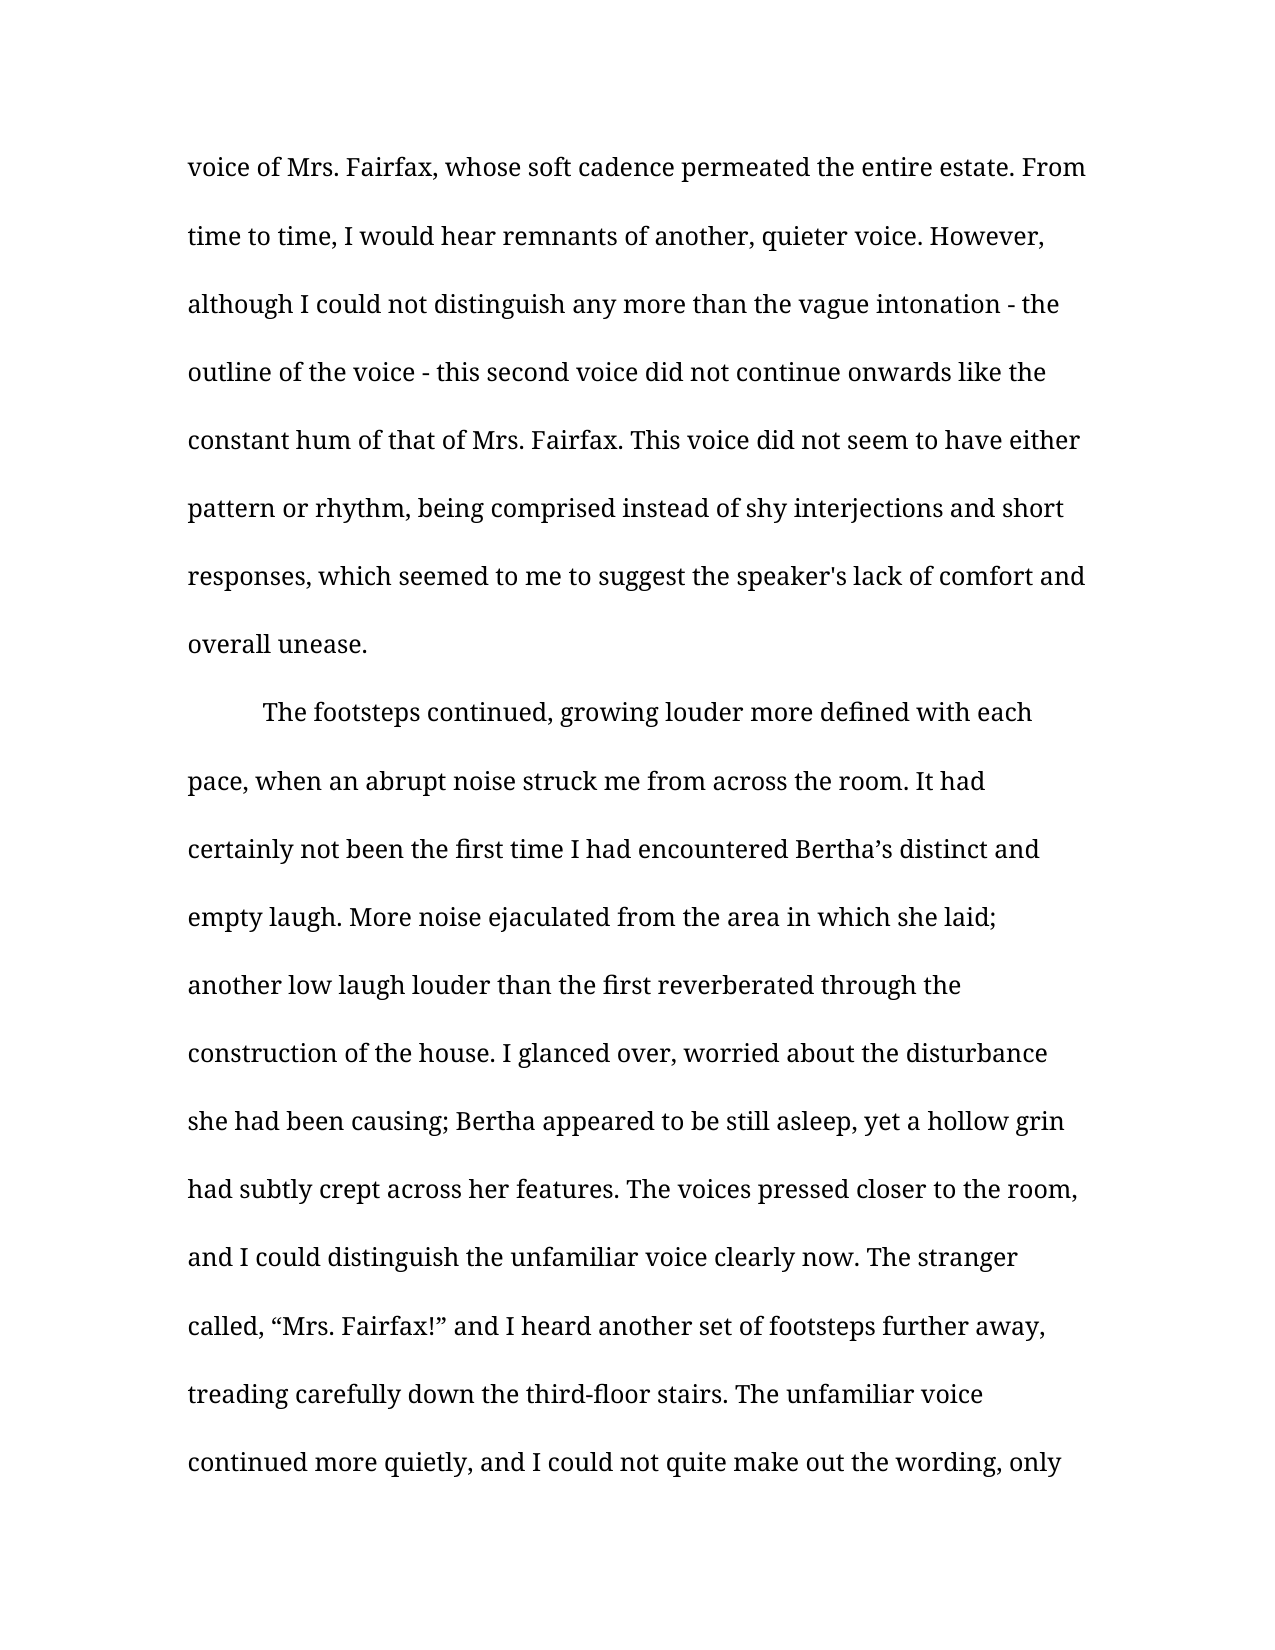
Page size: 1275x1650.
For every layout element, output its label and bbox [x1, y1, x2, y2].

text [187, 150, 1087, 661]
text [187, 695, 1087, 1478]
